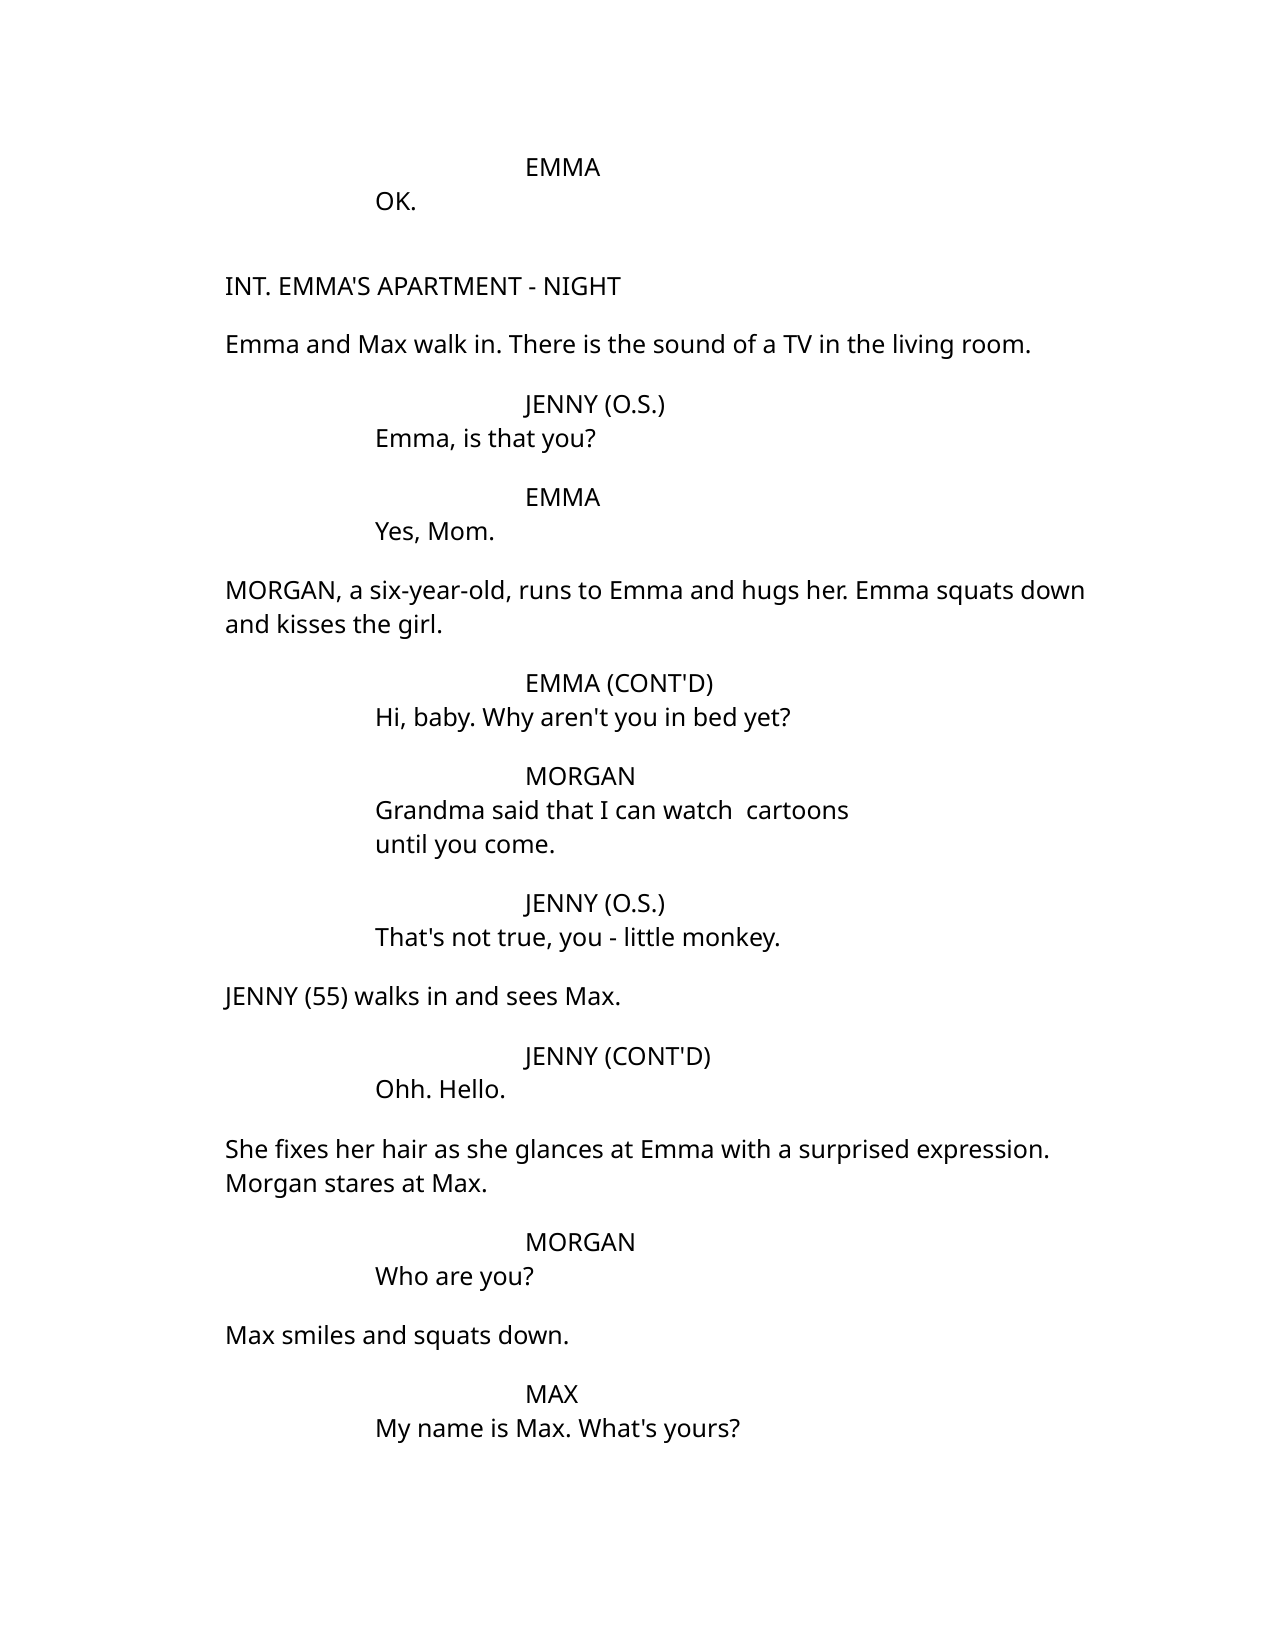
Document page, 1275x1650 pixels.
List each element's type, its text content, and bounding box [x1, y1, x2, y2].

text Yes, Mom. [375, 513, 900, 547]
text OK. [375, 184, 900, 218]
text Emma and Max walk in. There is the sound of a TV in the living room. [225, 327, 1125, 361]
text Ohh. Hello. [375, 1072, 900, 1106]
text EMMA [525, 150, 1087, 184]
text My name is Max. What's yours? [375, 1411, 900, 1445]
text JENNY (CONT'D) [525, 1038, 1087, 1072]
text EMMA (CONT'D) [525, 666, 1087, 700]
text MORGAN, a six-year-old, runs to Emma and hugs her. Emma squats down and kisses the girl. [225, 572, 1125, 641]
text EMMA [525, 479, 1087, 513]
subtitle Int. Emma's apartment - nIGHT [225, 268, 1125, 302]
text Morgan [525, 759, 1087, 793]
text Hi, baby. Why aren't you in bed yet? [375, 700, 900, 734]
text Who are you? [375, 1258, 900, 1292]
text Max smiles and squats down. [225, 1317, 1125, 1352]
text JENNY (55) walks in and sees Max. [225, 979, 1125, 1013]
text Grandma said that I can watch cartoons until you come. [375, 793, 900, 861]
text She fixes her hair as she glances at Emma with a surprised expression. Morgan stares at Max. [225, 1131, 1125, 1199]
text Emma, is that you? [375, 420, 900, 454]
text JeNNY (O.S.) [525, 886, 1087, 920]
text MORGAN [525, 1224, 1087, 1258]
text MAX [525, 1377, 1087, 1411]
text Jenny (O.S.) [525, 386, 1087, 420]
text That's not true, you - little monkey. [375, 920, 900, 954]
